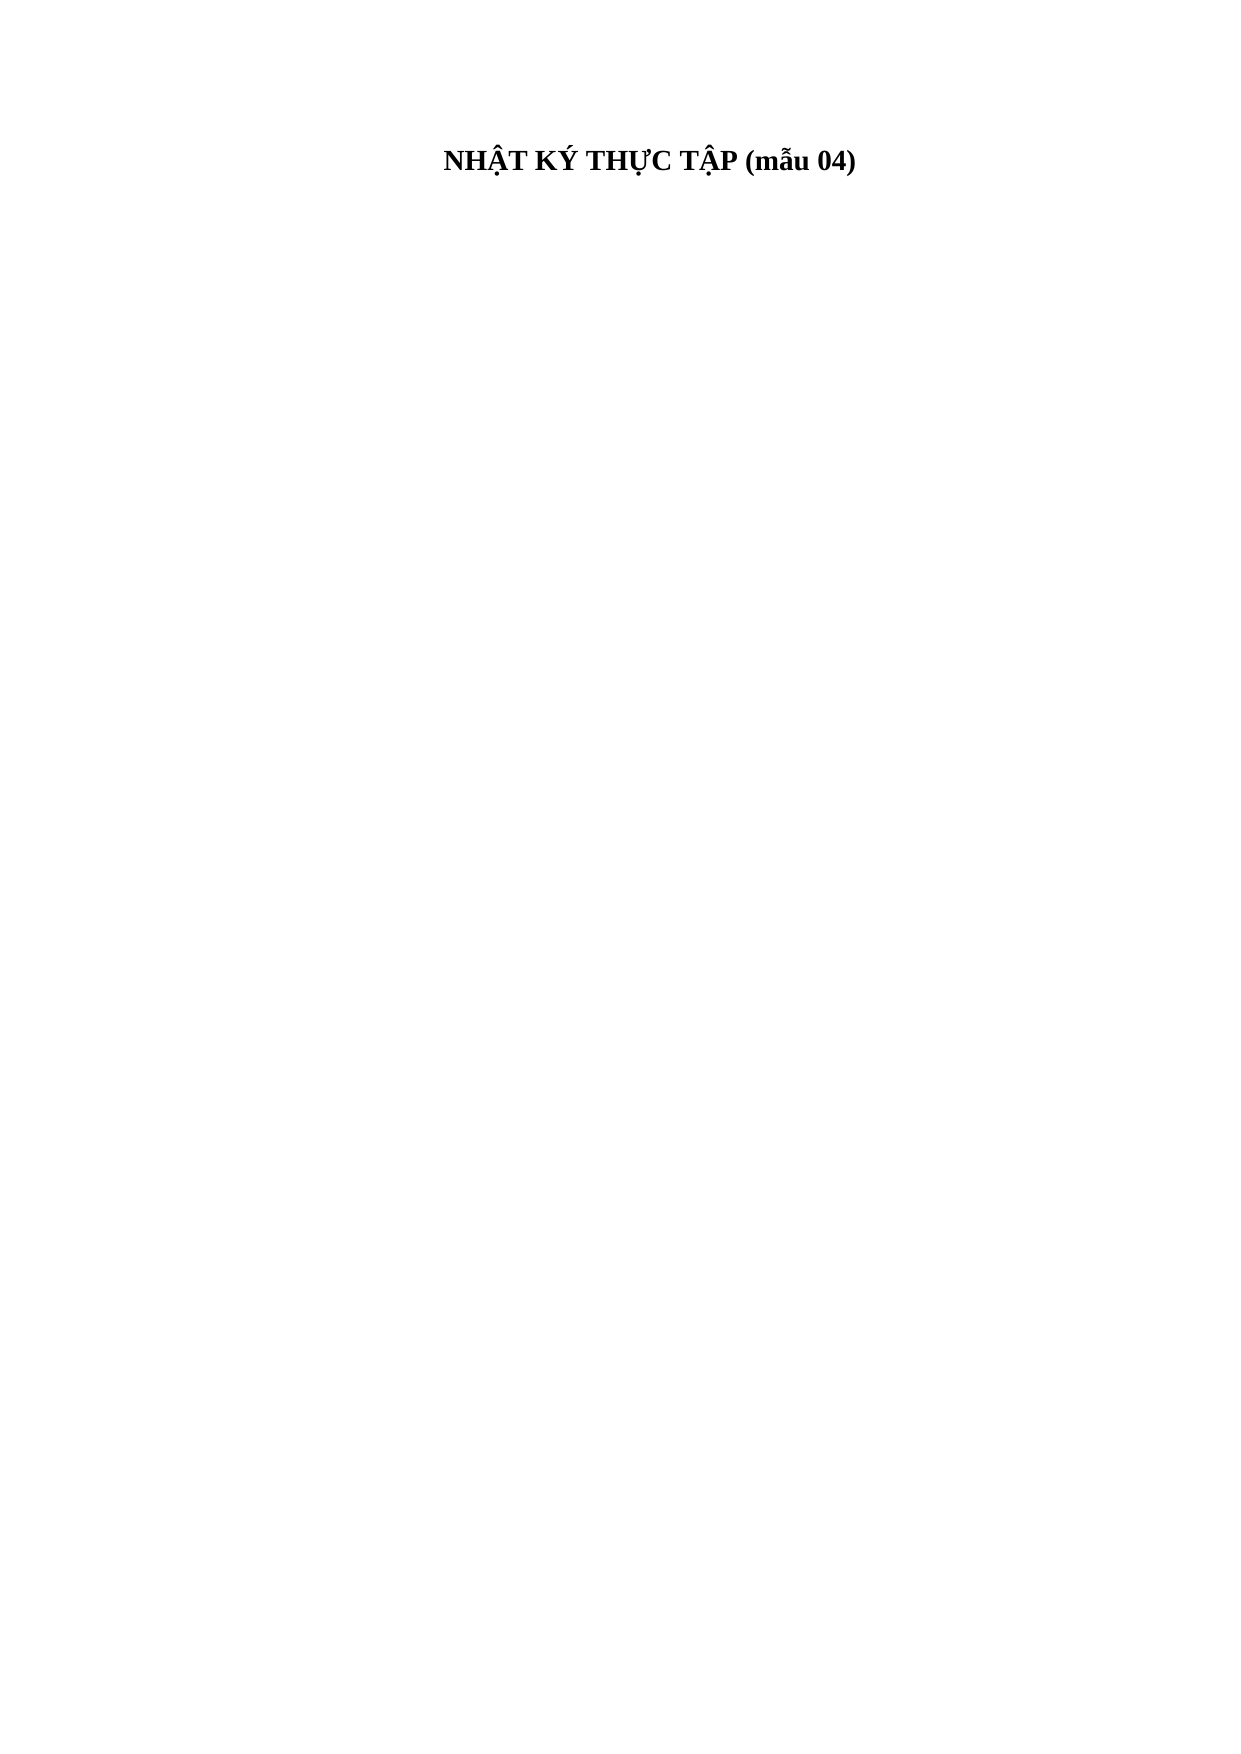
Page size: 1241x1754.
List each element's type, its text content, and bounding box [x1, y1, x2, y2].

subtitle NHẬT KÝ THỰC TẬP (mẫu 04) [177, 143, 1122, 177]
